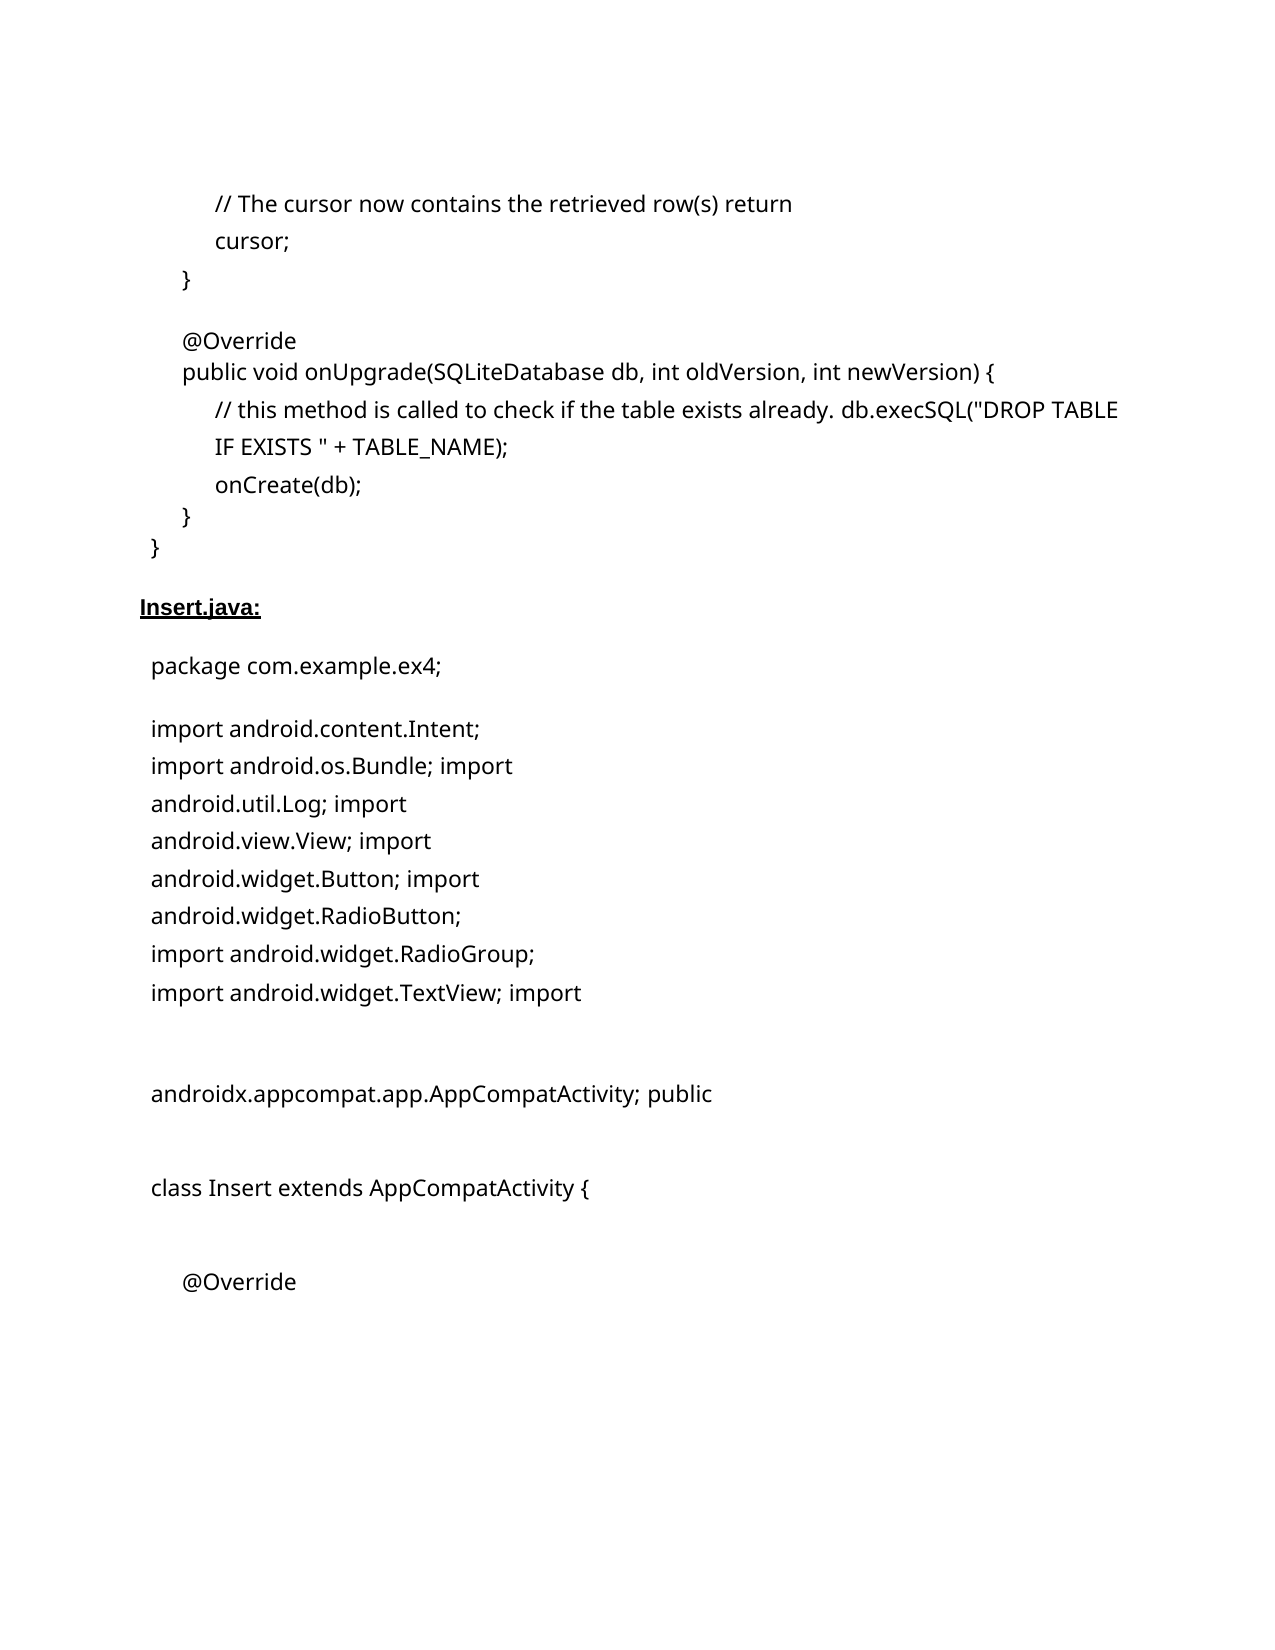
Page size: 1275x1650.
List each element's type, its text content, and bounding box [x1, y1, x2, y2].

text import android.content.Intent; import android.os.Bundle; import android.util.Log; import android.view.View; import android.widget.Button; import android.widget.RadioButton; [151, 713, 530, 932]
text @Override [182, 325, 1144, 356]
text // The cursor now contains the retrieved row(s) return cursor; [214, 187, 831, 256]
text } [182, 500, 1144, 531]
text import android.widget.RadioGroup; import android.widget.TextView; import [151, 938, 605, 1008]
text class Insert extends AppCompatActivity { [151, 1172, 1144, 1203]
text @Override [182, 1266, 1144, 1297]
subtitle Insert.java: [139, 594, 1144, 620]
text package com.example.ex4; [151, 650, 1144, 682]
text // this method is called to check if the table exists already. db.execSQL("DROP TABLE IF EXISTS " + TABLE_NAME); [214, 394, 1144, 462]
text } [151, 531, 1144, 562]
text public void onUpgrade(SQLiteDatabase db, int oldVersion, int newVersion) { [151, 356, 1044, 387]
text onCreate(db); [214, 469, 1144, 500]
text androidx.appcompat.app.AppCompatActivity; public [151, 1078, 1144, 1110]
text } [182, 262, 1144, 294]
